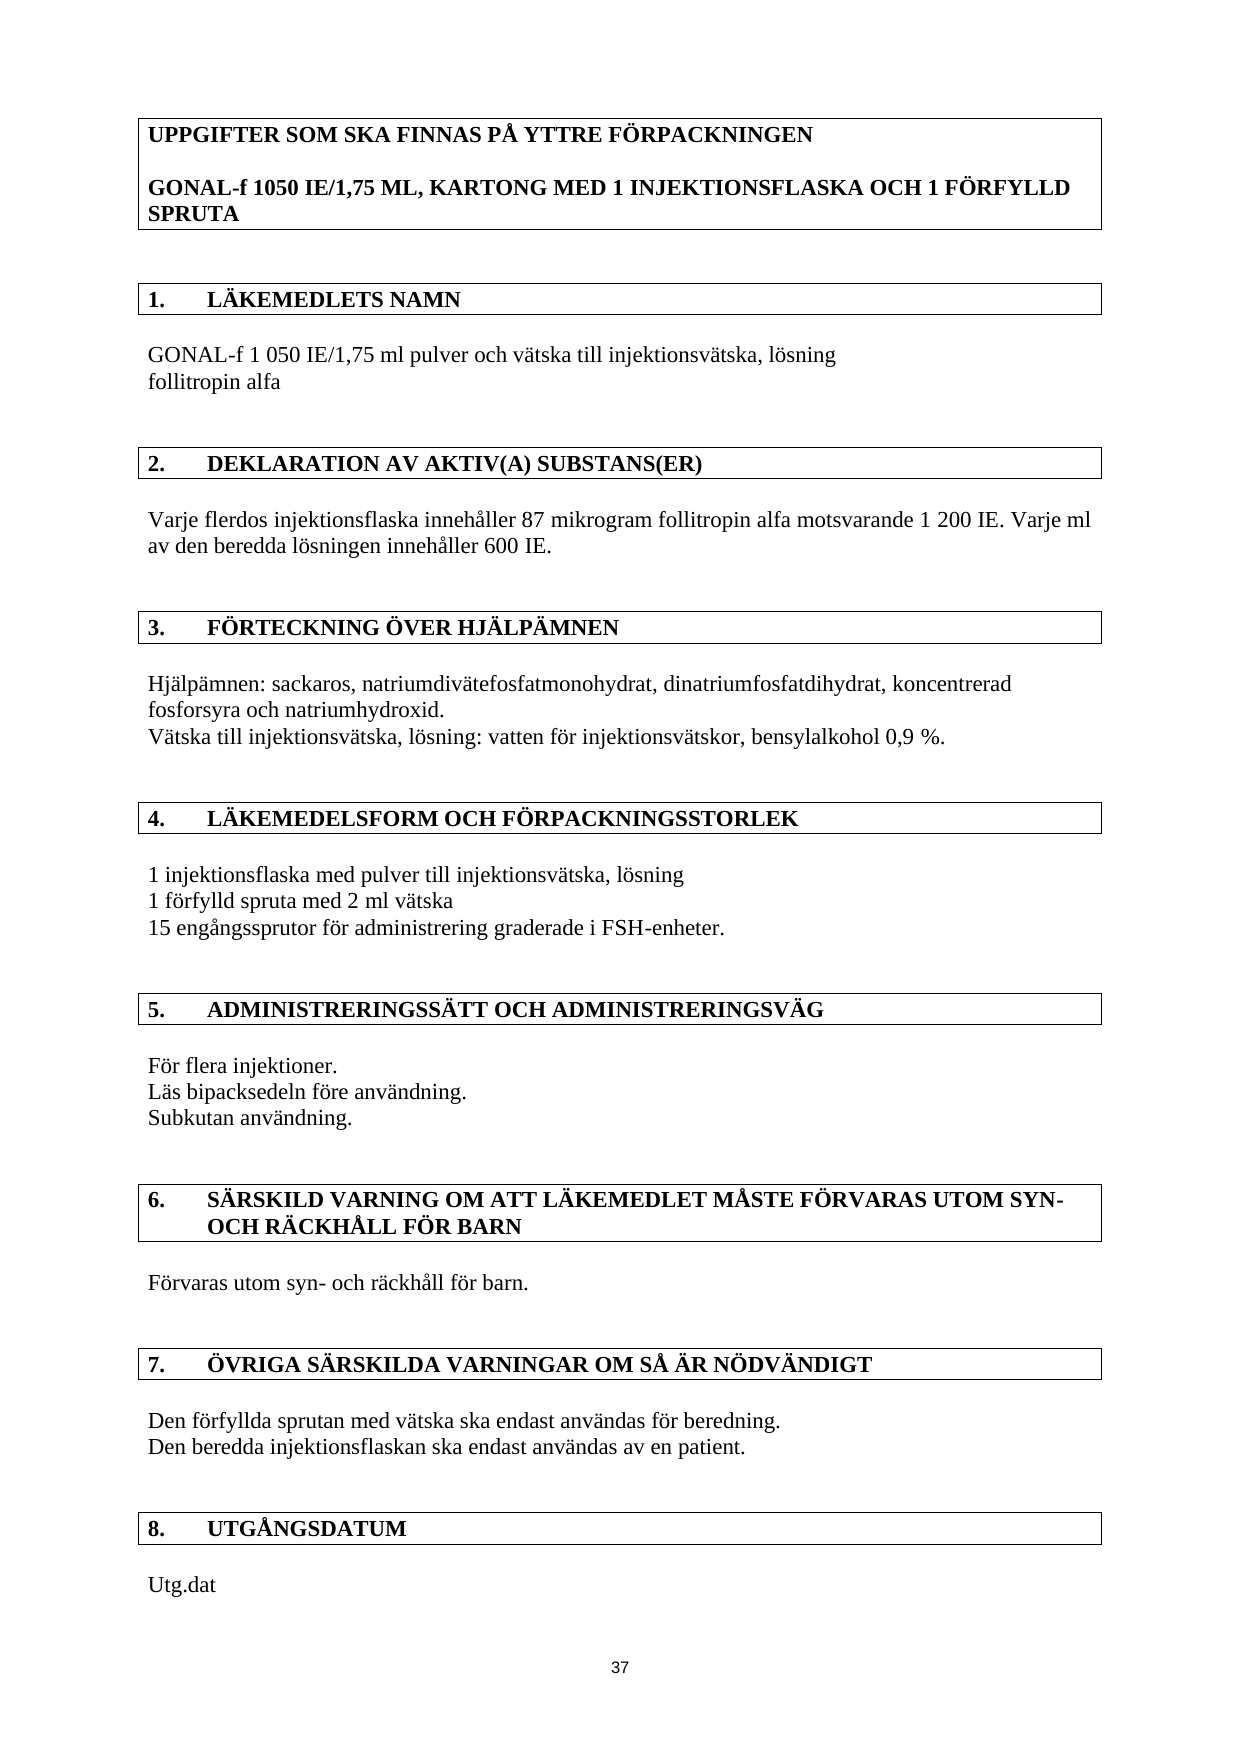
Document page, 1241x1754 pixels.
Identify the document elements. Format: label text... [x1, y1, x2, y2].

text Läs bipacksedeln före användning. [148, 1078, 1092, 1104]
text Varje flerdos injektionsflaska innehåller 87 mikrogram follitropin alfa motsvarande 1 200 IE. Varje ml av den beredda lösningen innehåller 600 IE. [148, 506, 1092, 558]
text Subkutan användning. [148, 1104, 1092, 1131]
text Vätska till injektionsvätska, lösning: vatten för injektionsvätskor, bensylalkohol 0,9 %. [148, 723, 1092, 749]
text GONAL-f 1 050 IE/1,75 ml pulver och vätska till injektionsvätska, lösning [148, 341, 1092, 368]
text För flera injektioner. [148, 1052, 1092, 1078]
text Utg.dat [148, 1571, 1092, 1597]
text 1 förfylld spruta med 2 ml vätska [148, 887, 1092, 914]
text 7. ÖVRIGA SÄRSKILDA VARNINGAR OM SÅ ÄR NÖDVÄNDIGT [139, 1349, 1101, 1379]
text GONAL-f 1050 IE/1,75 ML, KARTONG MED 1 INJEKTIONSFLASKA OCH 1 FÖRFYLLD SPRUTA [139, 171, 1101, 229]
text 6. SÄRSKILD VARNING OM ATT LÄKEMEDLET MÅSTE FÖRVARAS UTOM SYN- OCH RÄCKHÅLL FÖR BARN [139, 1185, 1101, 1241]
text 1 injektionsflaska med pulver till injektionsvätska, lösning [148, 861, 1092, 887]
text 4. LÄKEMEDELSFORM OCH FÖRPACKNINGSSTORLEK [139, 803, 1101, 833]
text UPPGIFTER SOM SKA FINNAS PÅ YTTRE FÖRPACKNINGEN [139, 119, 1101, 148]
text Den förfyllda sprutan med vätska ska endast användas för beredning. [148, 1407, 1092, 1433]
text 8. UTGÅNGSDATUM [139, 1513, 1101, 1544]
text 1. LÄKEMEDLETS NAMN [139, 284, 1101, 314]
text Den beredda injektionsflaskan ska endast användas av en patient. [148, 1433, 1092, 1459]
text 3. FÖRTECKNING ÖVER HJÄLPÄMNEN [139, 612, 1101, 643]
text 15 engångssprutor för administrering graderade i FSH-enheter. [148, 914, 1092, 940]
text Hjälpämnen: sackaros, natriumdivätefosfatmonohydrat, dinatriumfosfatdihydrat, koncentrerad fosforsyra och natriumhydroxid. [148, 670, 1092, 723]
text 2. DEKLARATION AV AKTIV(A) SUBSTANS(ER) [139, 448, 1101, 478]
text follitropin alfa [148, 368, 1092, 394]
text Förvaras utom syn- och räckhåll för barn. [148, 1269, 1092, 1295]
text 5. ADMINISTRERINGSSÄTT OCH ADMINISTRERINGSVÄG [139, 994, 1101, 1024]
